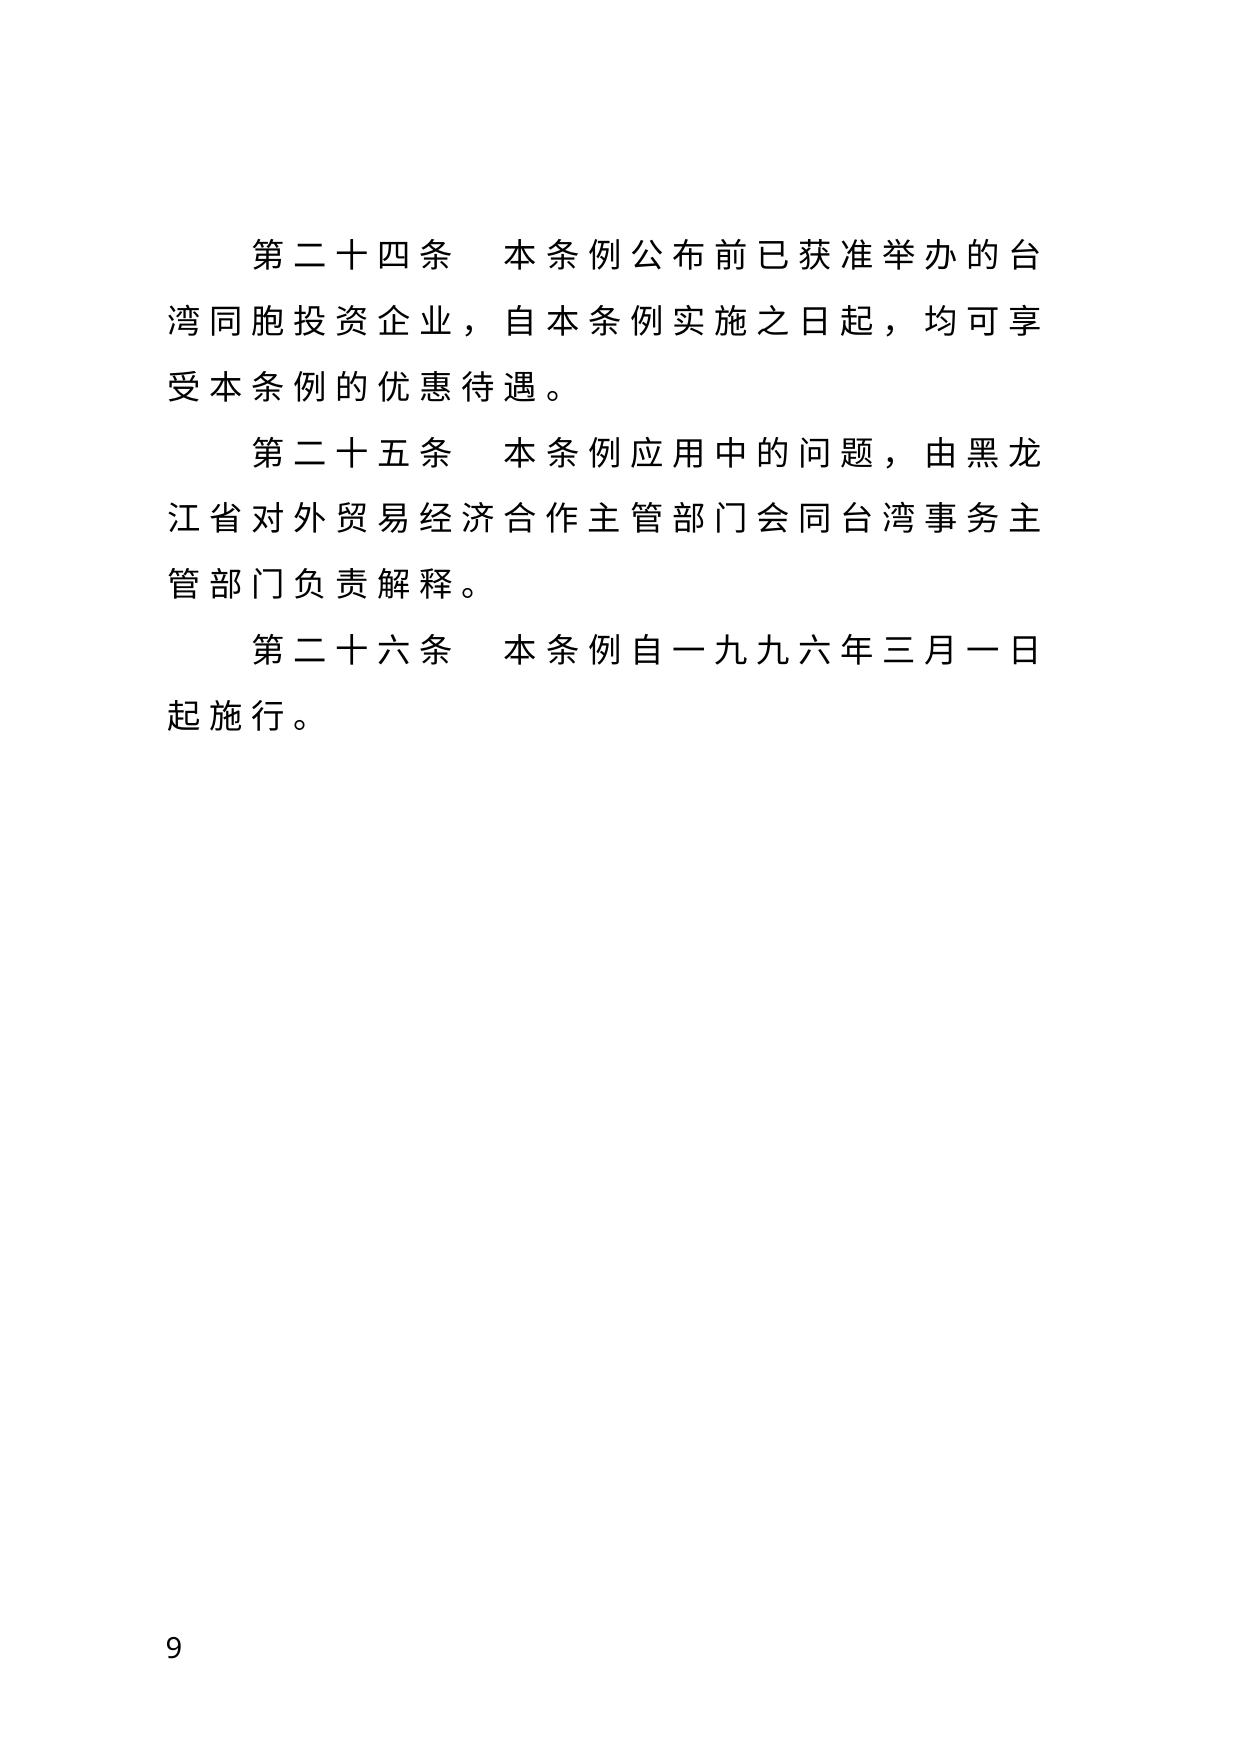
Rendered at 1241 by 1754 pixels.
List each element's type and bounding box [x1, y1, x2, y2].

text [167, 220, 1051, 747]
